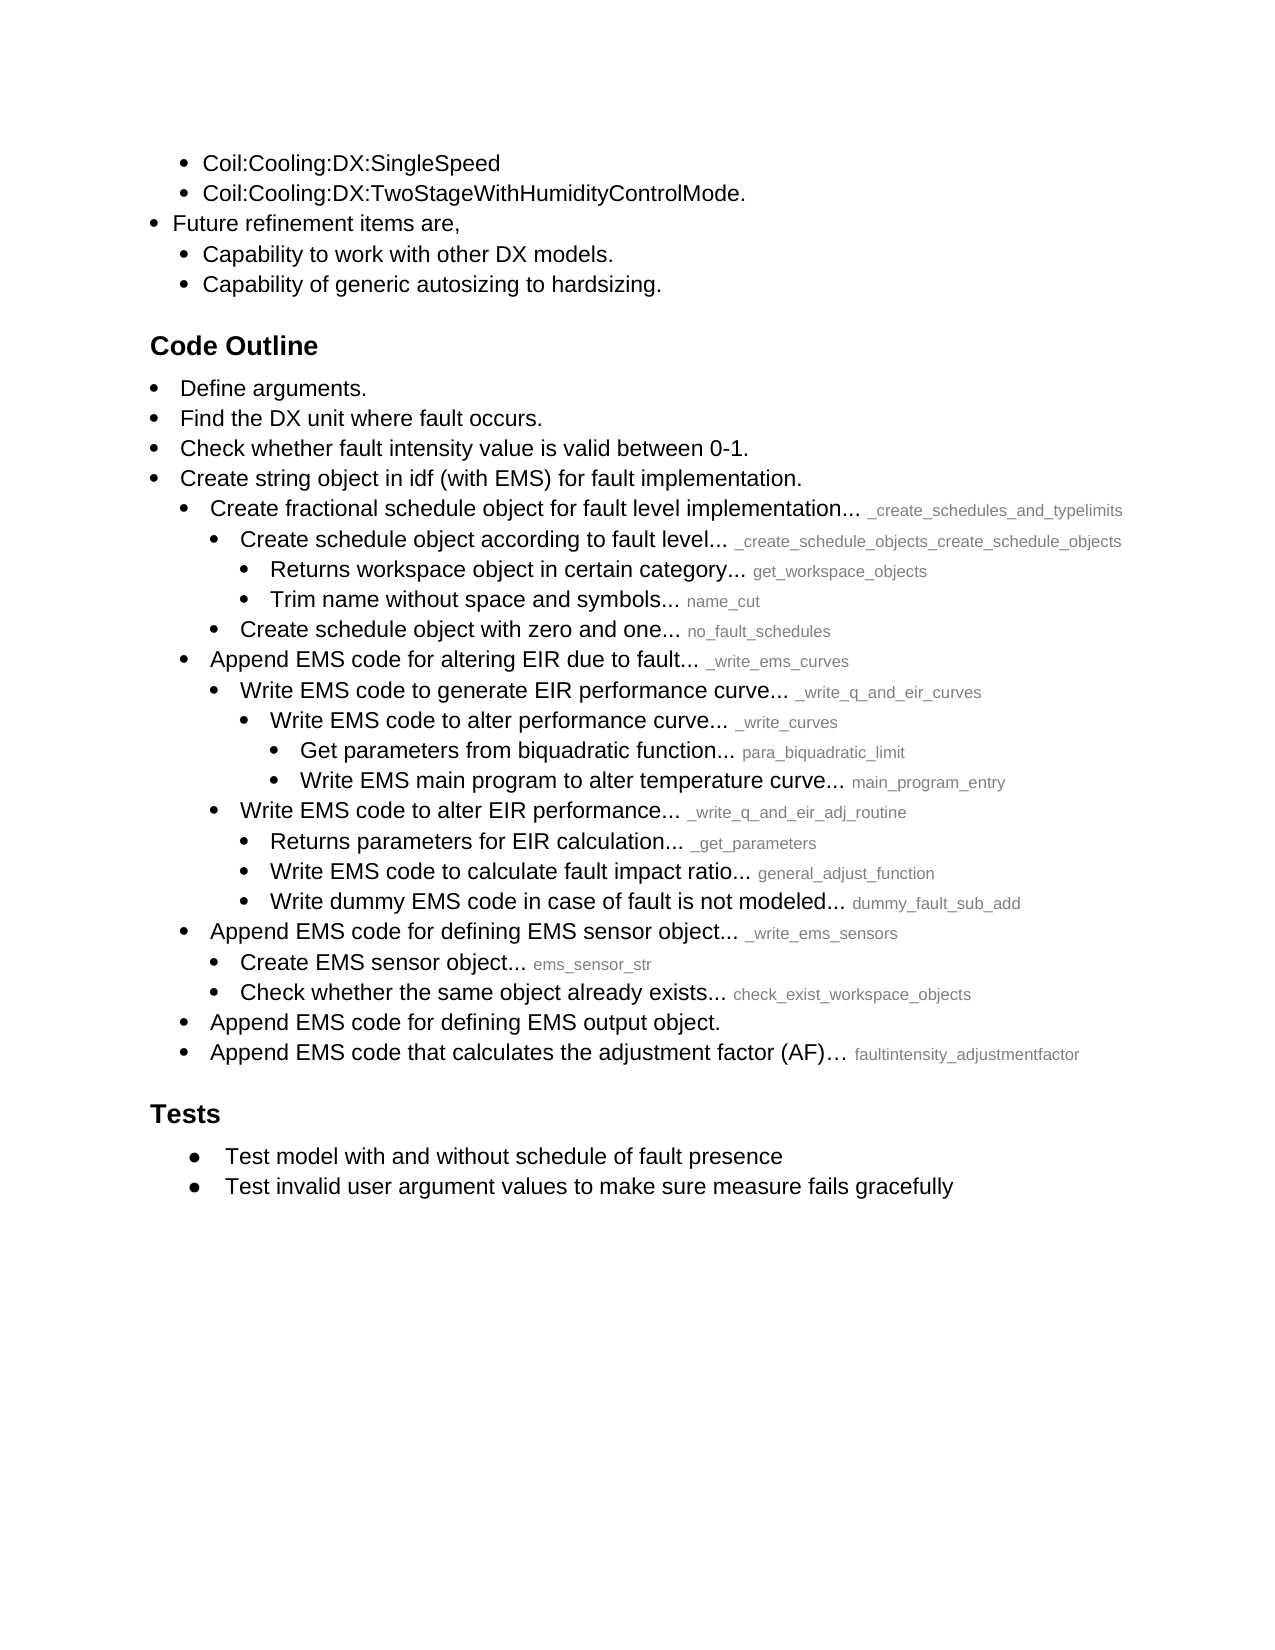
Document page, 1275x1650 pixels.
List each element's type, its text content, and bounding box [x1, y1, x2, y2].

list Create schedule object according to fault level... _create_schedule_objects_create_schedule_objects [210, 526, 1125, 552]
list Write dummy EMS code in case of fault is not modeled... dummy_fault_sub_add [240, 888, 1125, 914]
list Write EMS main program to alter temperature curve... main_program_entry [270, 767, 1125, 793]
list Define arguments. [150, 374, 1125, 401]
subtitle Tests [150, 1098, 1125, 1130]
list Returns parameters for EIR calculation... _get_parameters [240, 828, 1125, 854]
list Append EMS code for defining EMS output object. [180, 1009, 1125, 1035]
list Returns workspace object in certain category... get_workspace_objects [240, 556, 1125, 582]
list Test invalid user argument values to make sure measure fails gracefully [187, 1173, 1125, 1199]
list Create fractional schedule object for fault level implementation... _create_schedules_and_typelimits [180, 495, 1125, 522]
list Write EMS code to calculate fault impact ratio... general_adjust_function [240, 858, 1125, 884]
list Test model with and without schedule of fault presence [187, 1143, 1125, 1169]
list Coil:Cooling:DX:TwoStageWithHumidityControlMode. [180, 180, 1125, 207]
list Trim name without space and symbols... name_cut [240, 586, 1125, 612]
list Write EMS code to alter EIR performance... _write_q_and_eir_adj_routine [210, 797, 1125, 824]
list Coil:Cooling:DX:SingleSpeed [180, 150, 1125, 176]
list Check whether fault intensity value is valid between 0-1. [150, 435, 1125, 461]
list Check whether the same object already exists... check_exist_workspace_objects [210, 979, 1125, 1005]
list Create EMS sensor object... ems_sensor_str [210, 948, 1125, 975]
subtitle Code Outline [150, 330, 1125, 361]
list Write EMS code to generate EIR performance curve... _write_q_and_eir_curves [210, 677, 1125, 703]
list Capability to work with other DX models. [180, 241, 1125, 267]
list Future refinement items are, [150, 210, 1125, 237]
list Append EMS code for altering EIR due to fault... _write_ems_curves [180, 646, 1125, 673]
list Find the DX unit where fault occurs. [150, 405, 1125, 431]
list Append EMS code for defining EMS sensor object... _write_ems_sensors [180, 918, 1125, 944]
list Create string object in idf (with EMS) for fault implementation. [150, 465, 1125, 491]
list Write EMS code to alter performance curve... _write_curves [240, 707, 1125, 733]
list Get parameters from biquadratic function... para_biquadratic_limit [270, 737, 1125, 763]
list Capability of generic autosizing to hardsizing. [180, 271, 1125, 297]
list Append EMS code that calculates the adjustment factor (AF)… faultintensity_adjustmentfactor [180, 1039, 1125, 1065]
list Create schedule object with zero and one... no_fault_schedules [210, 616, 1125, 642]
